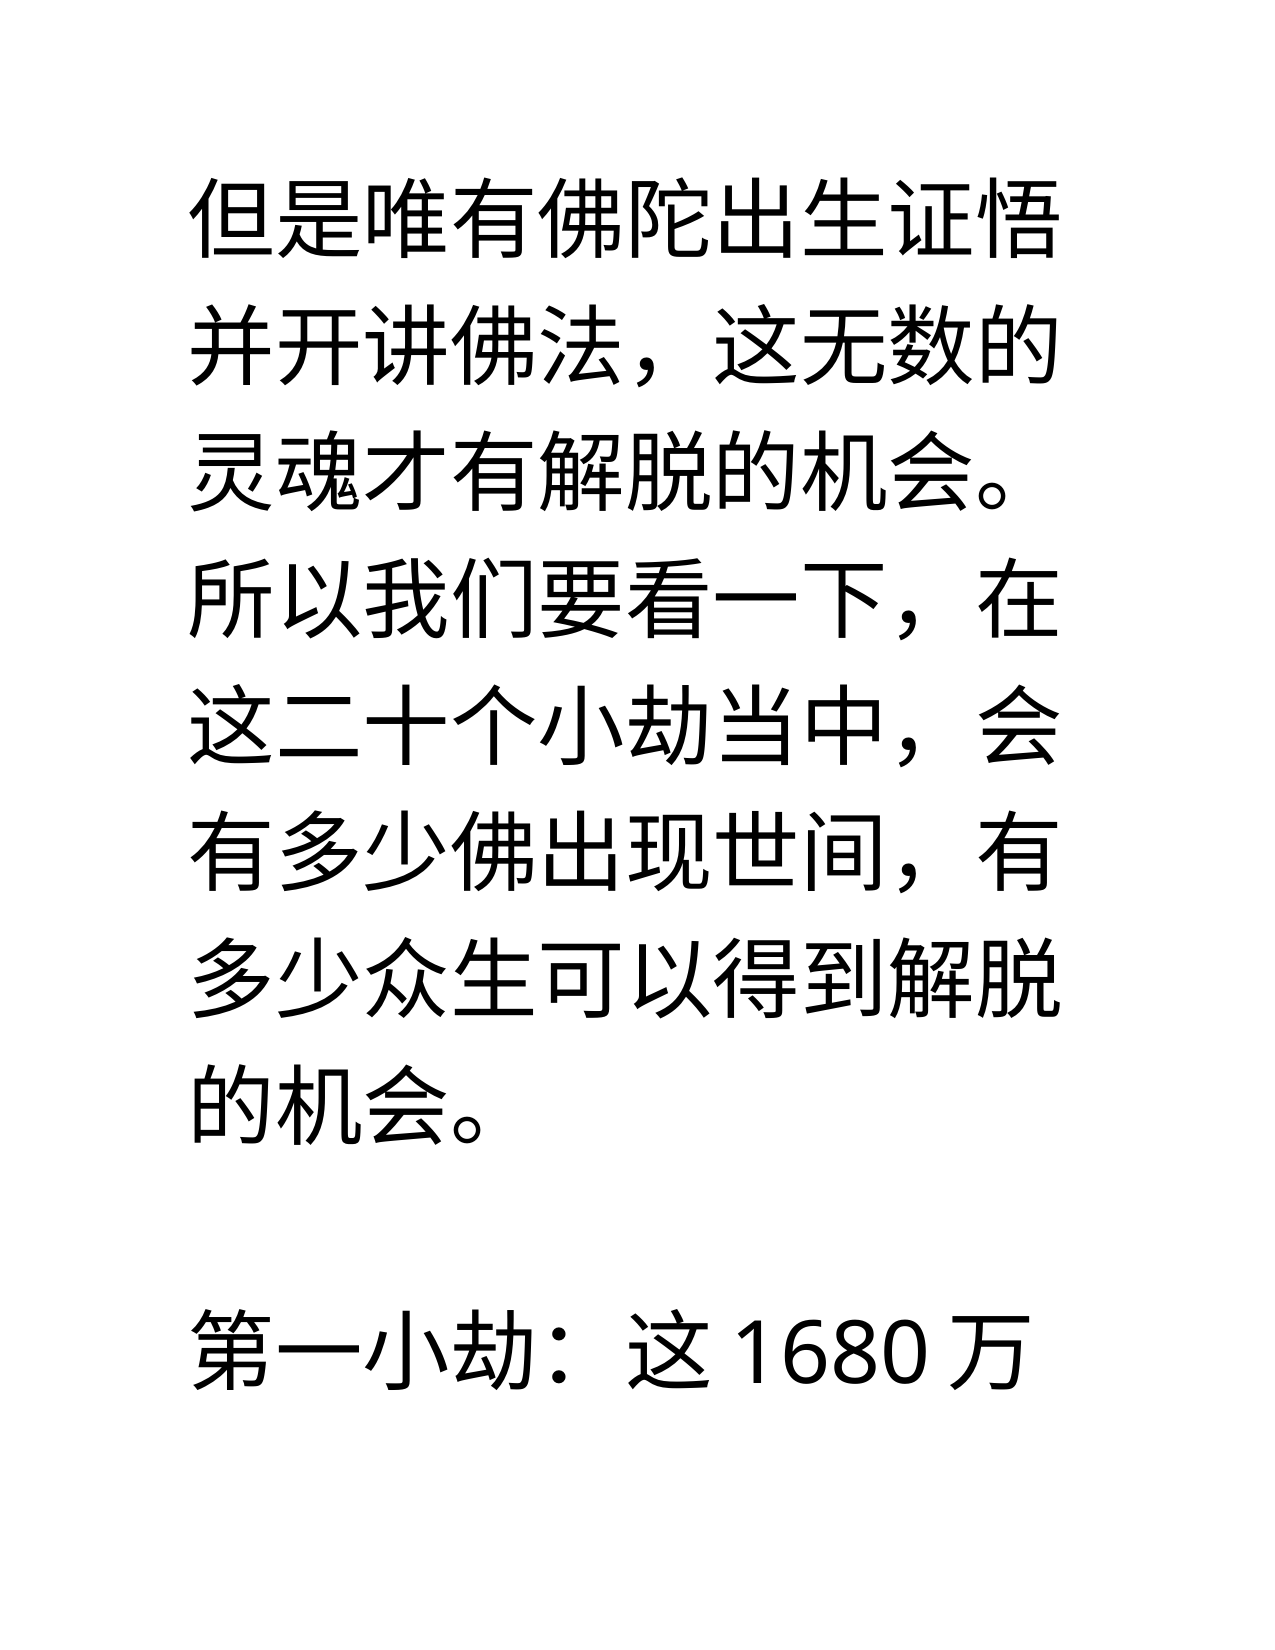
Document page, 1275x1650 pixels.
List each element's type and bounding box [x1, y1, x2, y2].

text [187, 150, 1087, 1163]
text [187, 1282, 1087, 1409]
